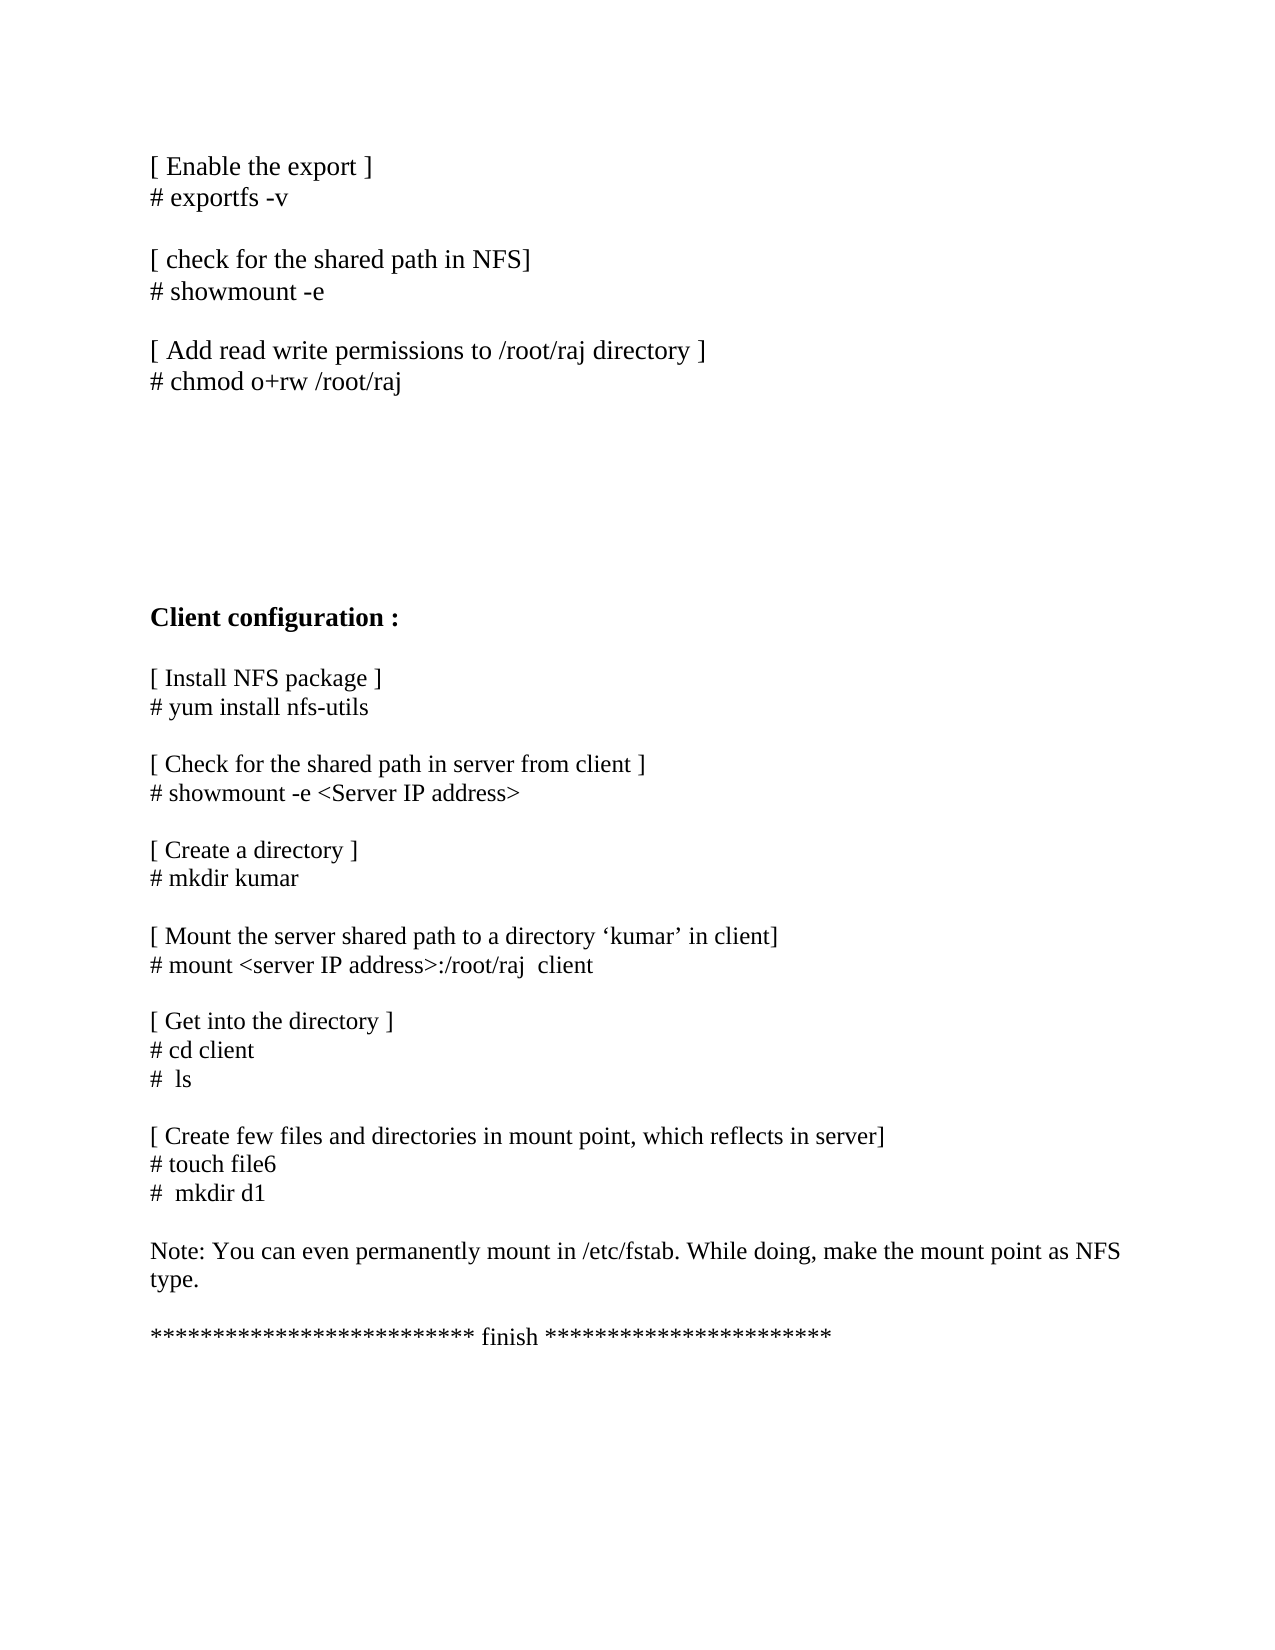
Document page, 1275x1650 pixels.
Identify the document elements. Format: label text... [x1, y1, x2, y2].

text # mkdir d1 [150, 1178, 1125, 1207]
text [ Get into the directory ] [150, 1006, 1125, 1035]
text # exportfs -v [150, 181, 1125, 212]
text # chmod o+rw /root/raj [150, 365, 1125, 396]
text Note: You can even permanently mount in /etc/fstab. While doing, make the mount point as NFS type. [150, 1236, 1125, 1293]
text [ Install NFS package ] [150, 663, 1125, 692]
text [ Mount the server shared path to a directory ‘kumar’ in client] [150, 921, 1125, 950]
text ************************** finish *********************** [150, 1322, 1125, 1351]
text # showmount -e <Server IP address> [150, 778, 1125, 807]
text [ check for the shared path in NFS] [150, 243, 1125, 274]
text [ Create a directory ] [150, 835, 1125, 863]
text # touch file6 [150, 1149, 1125, 1178]
text [ Check for the shared path in server from client ] [150, 749, 1125, 778]
text # ls [150, 1064, 1125, 1093]
text # yum install nfs-utils [150, 692, 1125, 720]
text # mount <server IP address>:/root/raj client [150, 950, 1125, 978]
text [ Add read write permissions to /root/raj directory ] [150, 334, 1125, 365]
text [ Enable the export ] [150, 150, 1125, 181]
text # mkdir kumar [150, 863, 1125, 892]
text Client configuration : [150, 601, 1125, 632]
text # cd client [150, 1035, 1125, 1064]
text # showmount -e [150, 274, 1125, 306]
text [ Create few files and directories in mount point, which reflects in server] [150, 1121, 1125, 1149]
